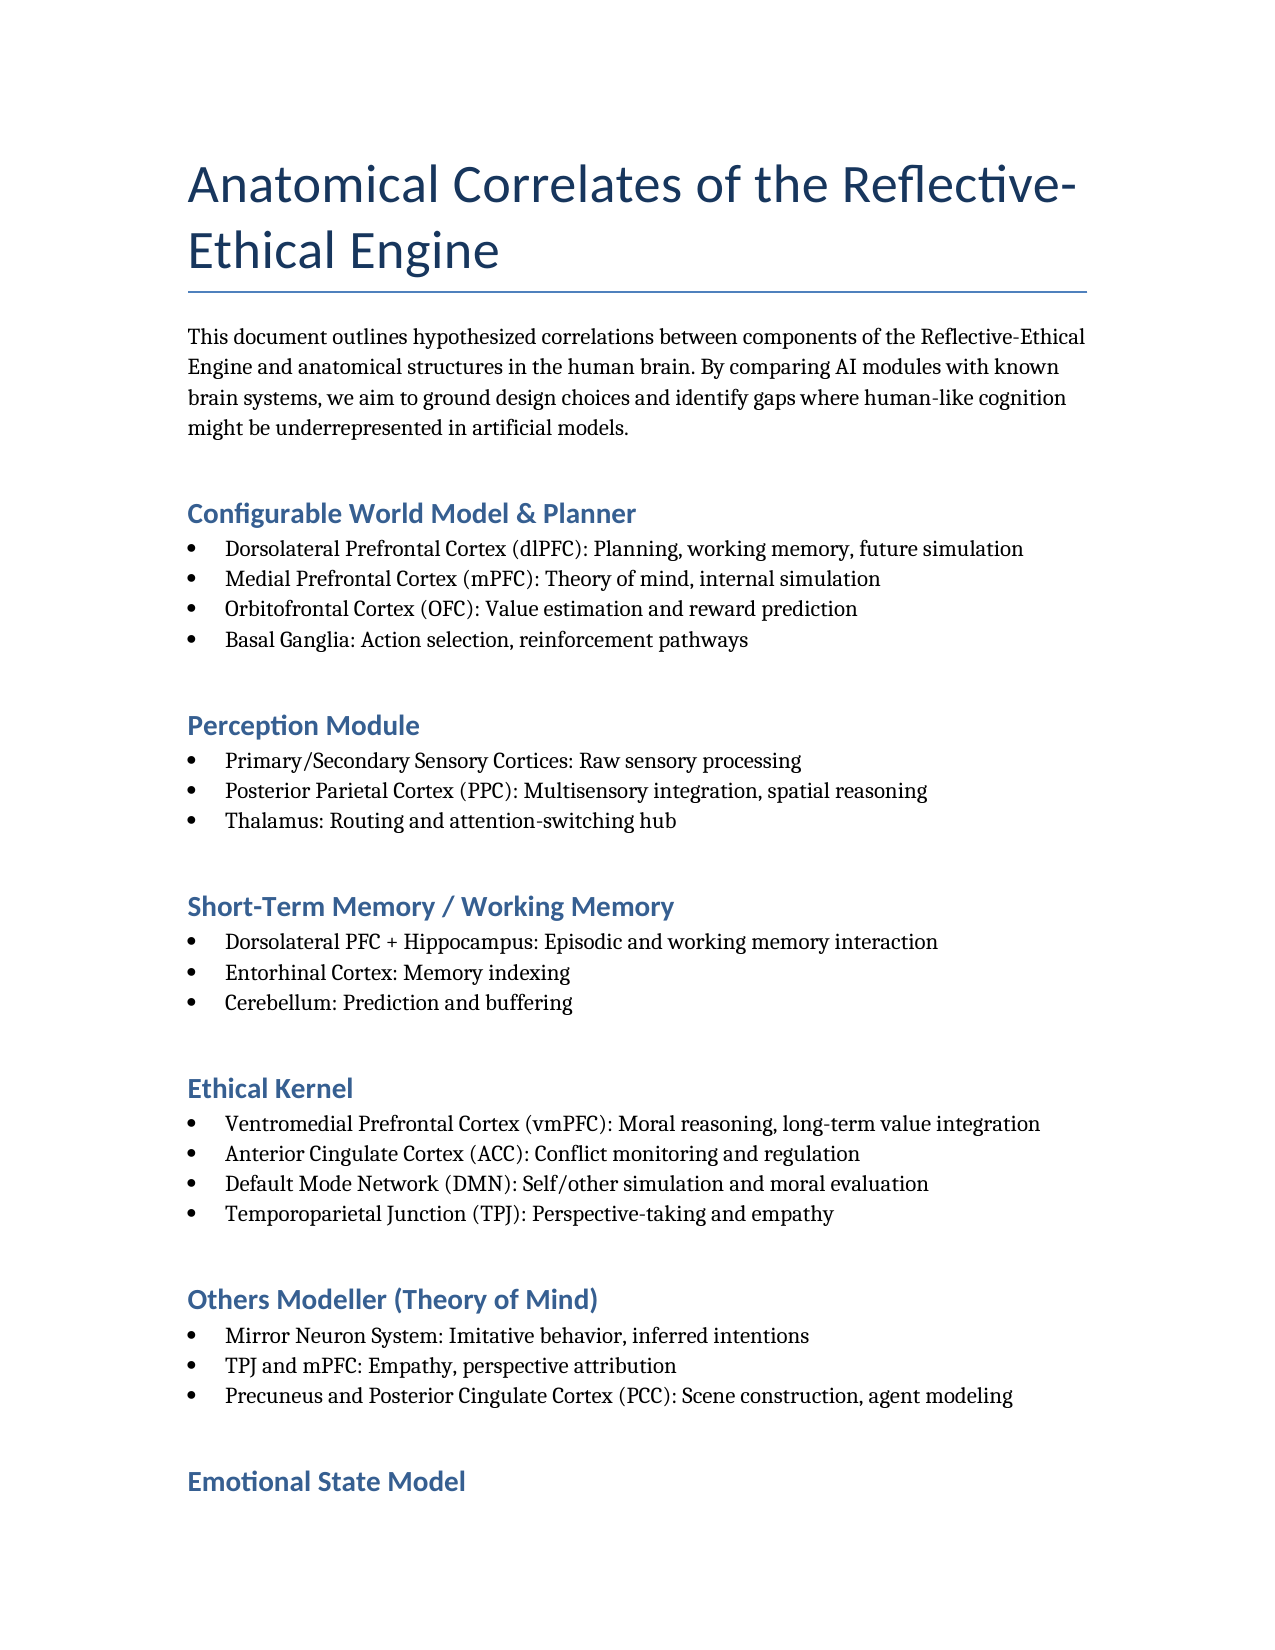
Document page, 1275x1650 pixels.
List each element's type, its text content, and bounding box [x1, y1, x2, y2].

list Anterior Cingulate Cortex (ACC): Conflict monitoring and regulation [187, 1141, 1087, 1167]
subtitle Perception Module [187, 707, 1087, 742]
list Dorsolateral Prefrontal Cortex (dlPFC): Planning, working memory, future simulation [187, 536, 1087, 562]
list Thalamus: Routing and attention-switching hub [187, 808, 1087, 834]
subtitle Configurable World Model & Planner [187, 495, 1087, 530]
subtitle Emotional State Model [187, 1463, 1087, 1499]
list Temporoparietal Junction (TPJ): Perspective-taking and empathy [187, 1201, 1087, 1228]
list Primary/Secondary Sensory Cortices: Raw sensory processing [187, 747, 1087, 774]
list Mirror Neuron System: Imitative behavior, inferred intentions [187, 1322, 1087, 1349]
list Posterior Parietal Cortex (PPC): Multisensory integration, spatial reasoning [187, 778, 1087, 804]
list Dorsolateral PFC + Hippocampus: Episodic and working memory interaction [187, 929, 1087, 955]
list Precuneus and Posterior Cingulate Cortex (PCC): Scene construction, agent modeling [187, 1383, 1087, 1409]
subtitle Ethical Kernel [187, 1070, 1087, 1105]
list Basal Ganglia: Action selection, reinforcement pathways [187, 626, 1087, 653]
text This document outlines hypothesized correlations between components of the Reflective-Ethical Engine and anatomical structures in the human brain. By comparing AI modules with known brain systems, we aim to ground design choices and identify gaps where human-like cognition might be underrepresented in artificial models. [187, 324, 1087, 441]
list Entorhinal Cortex: Memory indexing [187, 959, 1087, 986]
list Orbitofrontal Cortex (OFC): Value estimation and reward prediction [187, 596, 1087, 622]
subtitle Short-Term Memory / Working Memory [187, 888, 1087, 924]
list Cerebellum: Prediction and buffering [187, 989, 1087, 1016]
list Default Mode Network (DMN): Self/other simulation and moral evaluation [187, 1171, 1087, 1197]
list TPJ and mPFC: Empathy, perspective attribution [187, 1353, 1087, 1379]
list Ventromedial Prefrontal Cortex (vmPFC): Moral reasoning, long-term value integration [187, 1111, 1087, 1137]
title Anatomical Correlates of the Reflective-Ethical Engine [187, 150, 1087, 293]
list Medial Prefrontal Cortex (mPFC): Theory of mind, internal simulation [187, 566, 1087, 592]
subtitle Others Modeller (Theory of Mind) [187, 1281, 1087, 1317]
